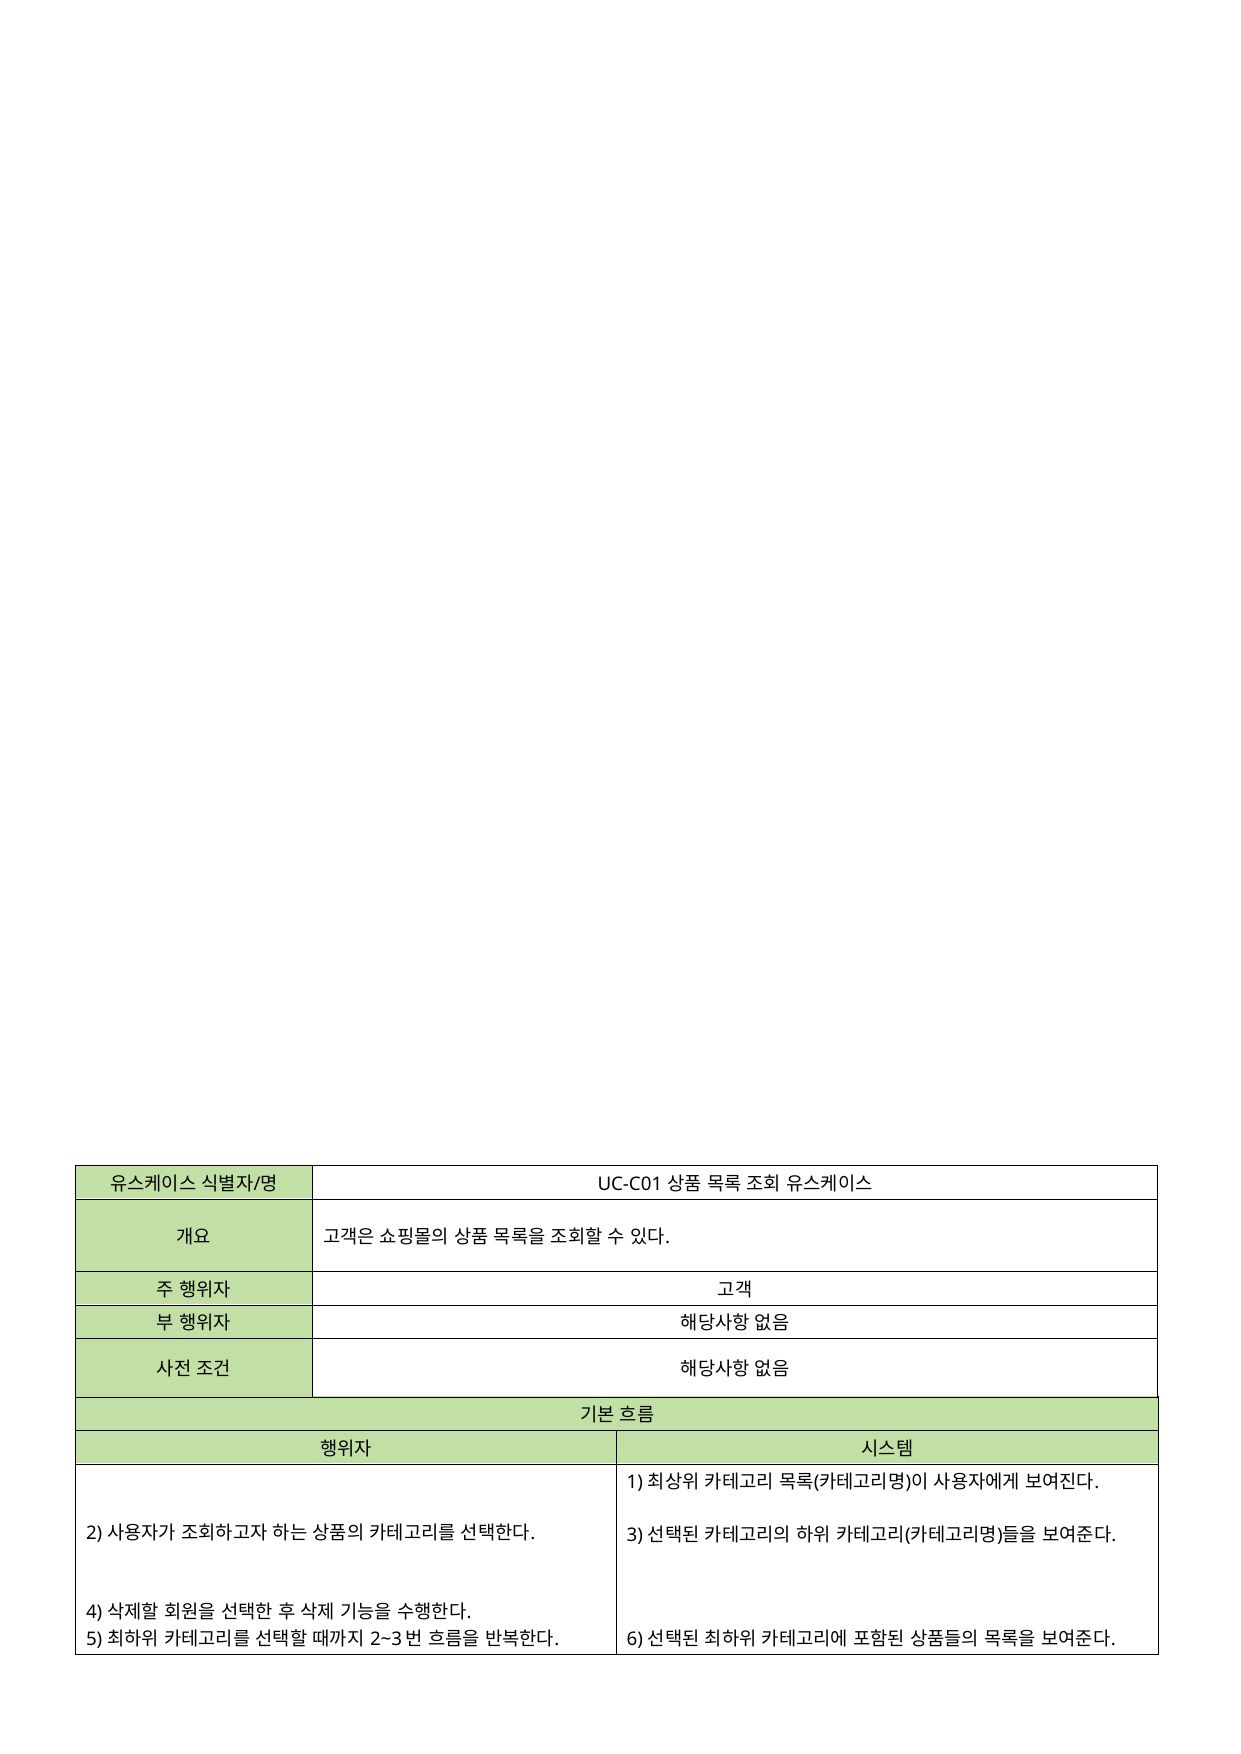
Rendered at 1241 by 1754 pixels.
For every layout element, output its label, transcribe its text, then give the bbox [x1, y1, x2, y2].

table_cell 부 행위자 [76, 1306, 312, 1338]
table_cell 시스템 [617, 1431, 1158, 1463]
table_cell 고객은 쇼핑몰의 상품 목록을 조회할 수 있다. [313, 1200, 1157, 1271]
table_cell 기본 흐름 [76, 1398, 1158, 1430]
table_cell 해당사항 없음 [313, 1306, 1157, 1338]
table_header UC-C01 상품 목록 조회 유스케이스 [313, 1166, 1157, 1198]
table_cell 사전 조건 [76, 1339, 312, 1396]
table_cell 고객 [313, 1272, 1157, 1304]
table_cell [617, 1465, 1158, 1653]
table_cell 주 행위자 [76, 1272, 312, 1304]
table_cell 해당사항 없음 [313, 1339, 1157, 1396]
table_cell 행위자 [76, 1431, 616, 1463]
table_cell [76, 1465, 616, 1653]
table_cell 개요 [76, 1200, 312, 1271]
table_header 유스케이스 식별자/명 [76, 1166, 312, 1198]
